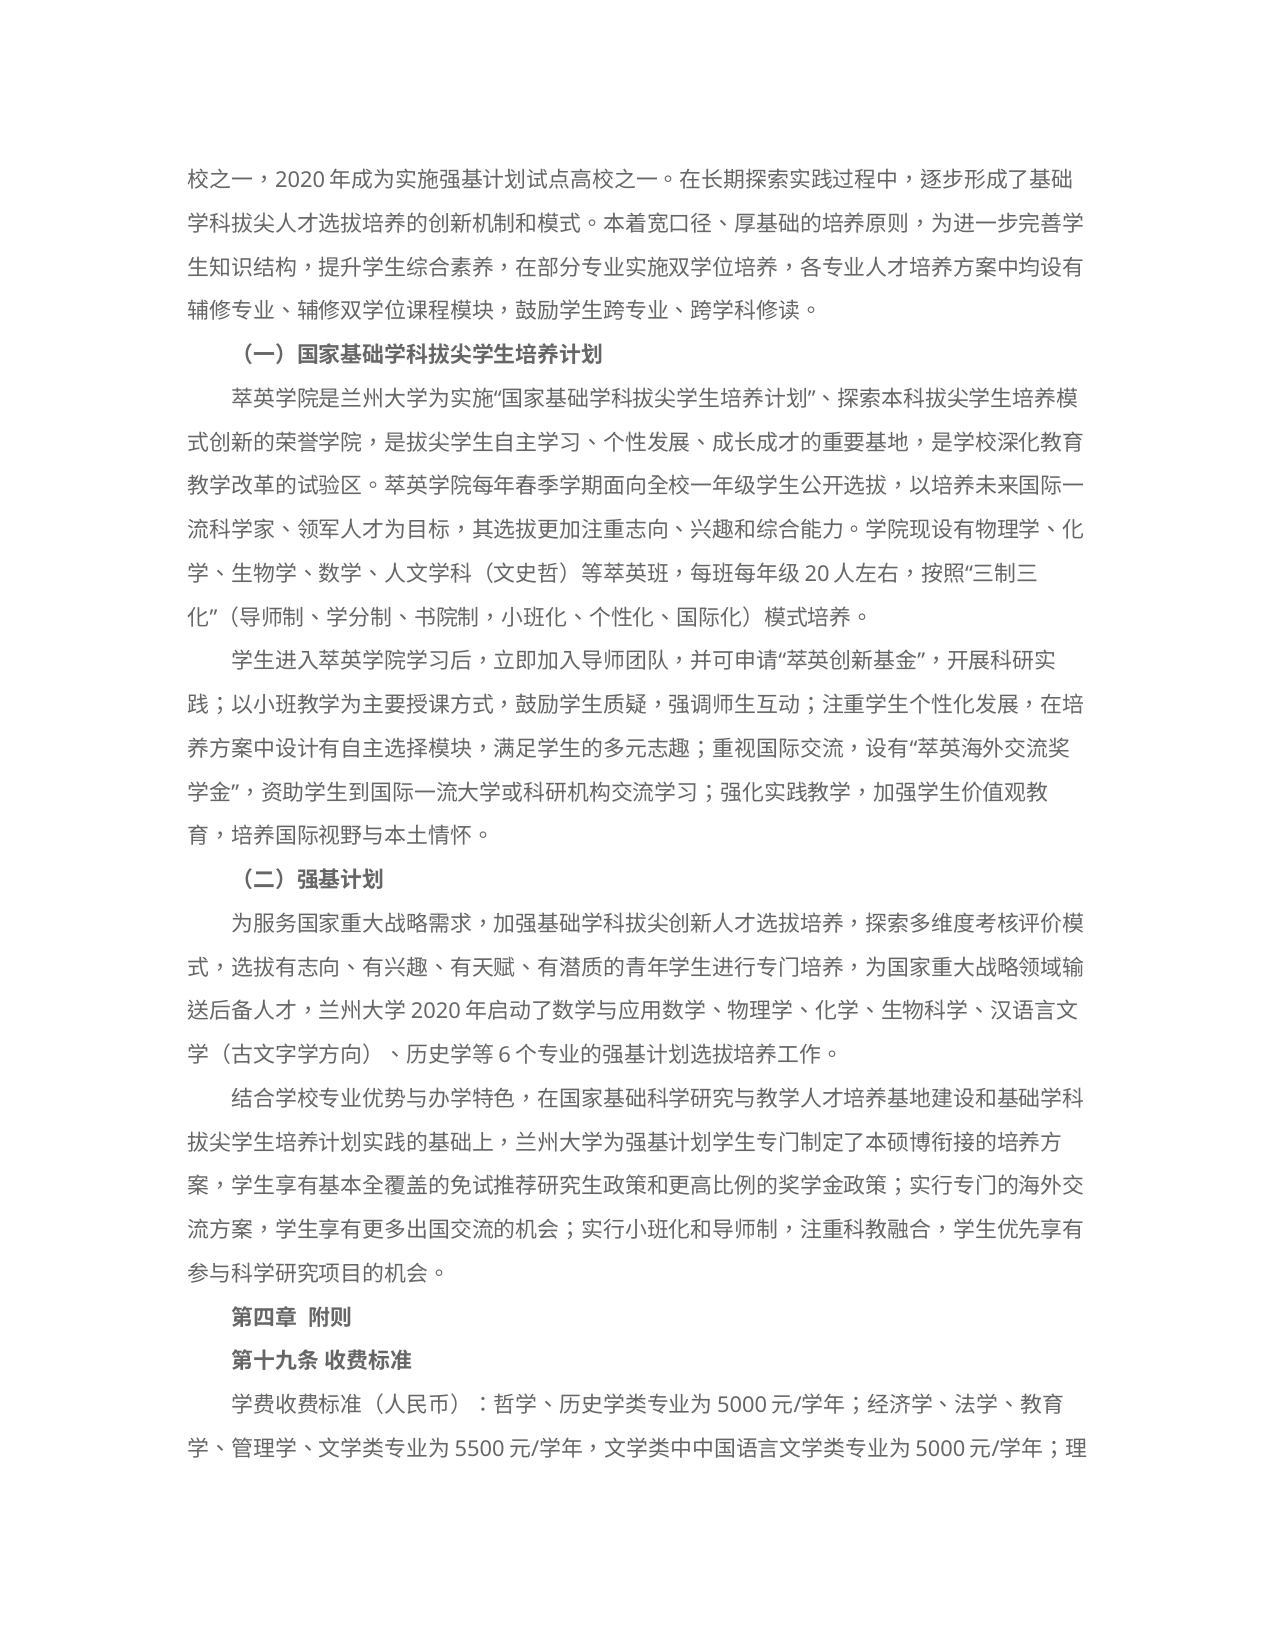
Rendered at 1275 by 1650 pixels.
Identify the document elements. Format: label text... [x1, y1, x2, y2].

text 结合学校专业优势与办学特色，在国家基础科学研究与教学人才培养基地建设和基础学科拔尖学生培养计划实践的基础上，兰州大学为强基计划学生专门制定了本硕博衔接的培养方案，学生享有基本全覆盖的免试推荐研究生政策和更高比例的奖学金政策；实行专门的海外交流方案，学生享有更多出国交流的机会；实行小班化和导师制，注重科教融合，学生优先享有参与科学研究项目的机会。 [187, 1069, 1087, 1287]
text （二）强基计划 [187, 850, 1087, 894]
text 萃英学院是兰州大学为实施“国家基础学科拔尖学生培养计划”、探索本科拔尖学生培养模式创新的荣誉学院，是拔尖学生自主学习、个性发展、成长成才的重要基地，是学校深化教育教学改革的试验区。萃英学院每年春季学期面向全校一年级学生公开选拔，以培养未来国际一流科学家、领军人才为目标，其选拔更加注重志向、兴趣和综合能力。学院现设有物理学、化学、生物学、数学、人文学科（文史哲）等萃英班，每班每年级20人左右，按照“三制三化”（导师制、学分制、书院制，小班化、个性化、国际化）模式培养。 [187, 369, 1087, 631]
text 第十九条 收费标准 [187, 1331, 1087, 1375]
text 为服务国家重大战略需求，加强基础学科拔尖创新人才选拔培养，探索多维度考核评价模式，选拔有志向、有兴趣、有天赋、有潜质的青年学生进行专门培养，为国家重大战略领域输送后备人才，兰州大学2020年启动了数学与应用数学、物理学、化学、生物科学、汉语言文学（古文字学方向）、历史学等6个专业的强基计划选拔培养工作。 [187, 894, 1087, 1069]
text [187, 150, 1087, 325]
text 第四章 附则 [187, 1287, 1087, 1331]
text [187, 1375, 1087, 1462]
text 学生进入萃英学院学习后，立即加入导师团队，并可申请“萃英创新基金”，开展科研实践；以小班教学为主要授课方式，鼓励学生质疑，强调师生互动；注重学生个性化发展，在培养方案中设计有自主选择模块，满足学生的多元志趣；重视国际交流，设有“萃英海外交流奖学金”，资助学生到国际一流大学或科研机构交流学习；强化实践教学，加强学生价值观教育，培养国际视野与本土情怀。 [187, 631, 1087, 850]
text （一）国家基础学科拔尖学生培养计划 [187, 325, 1087, 369]
